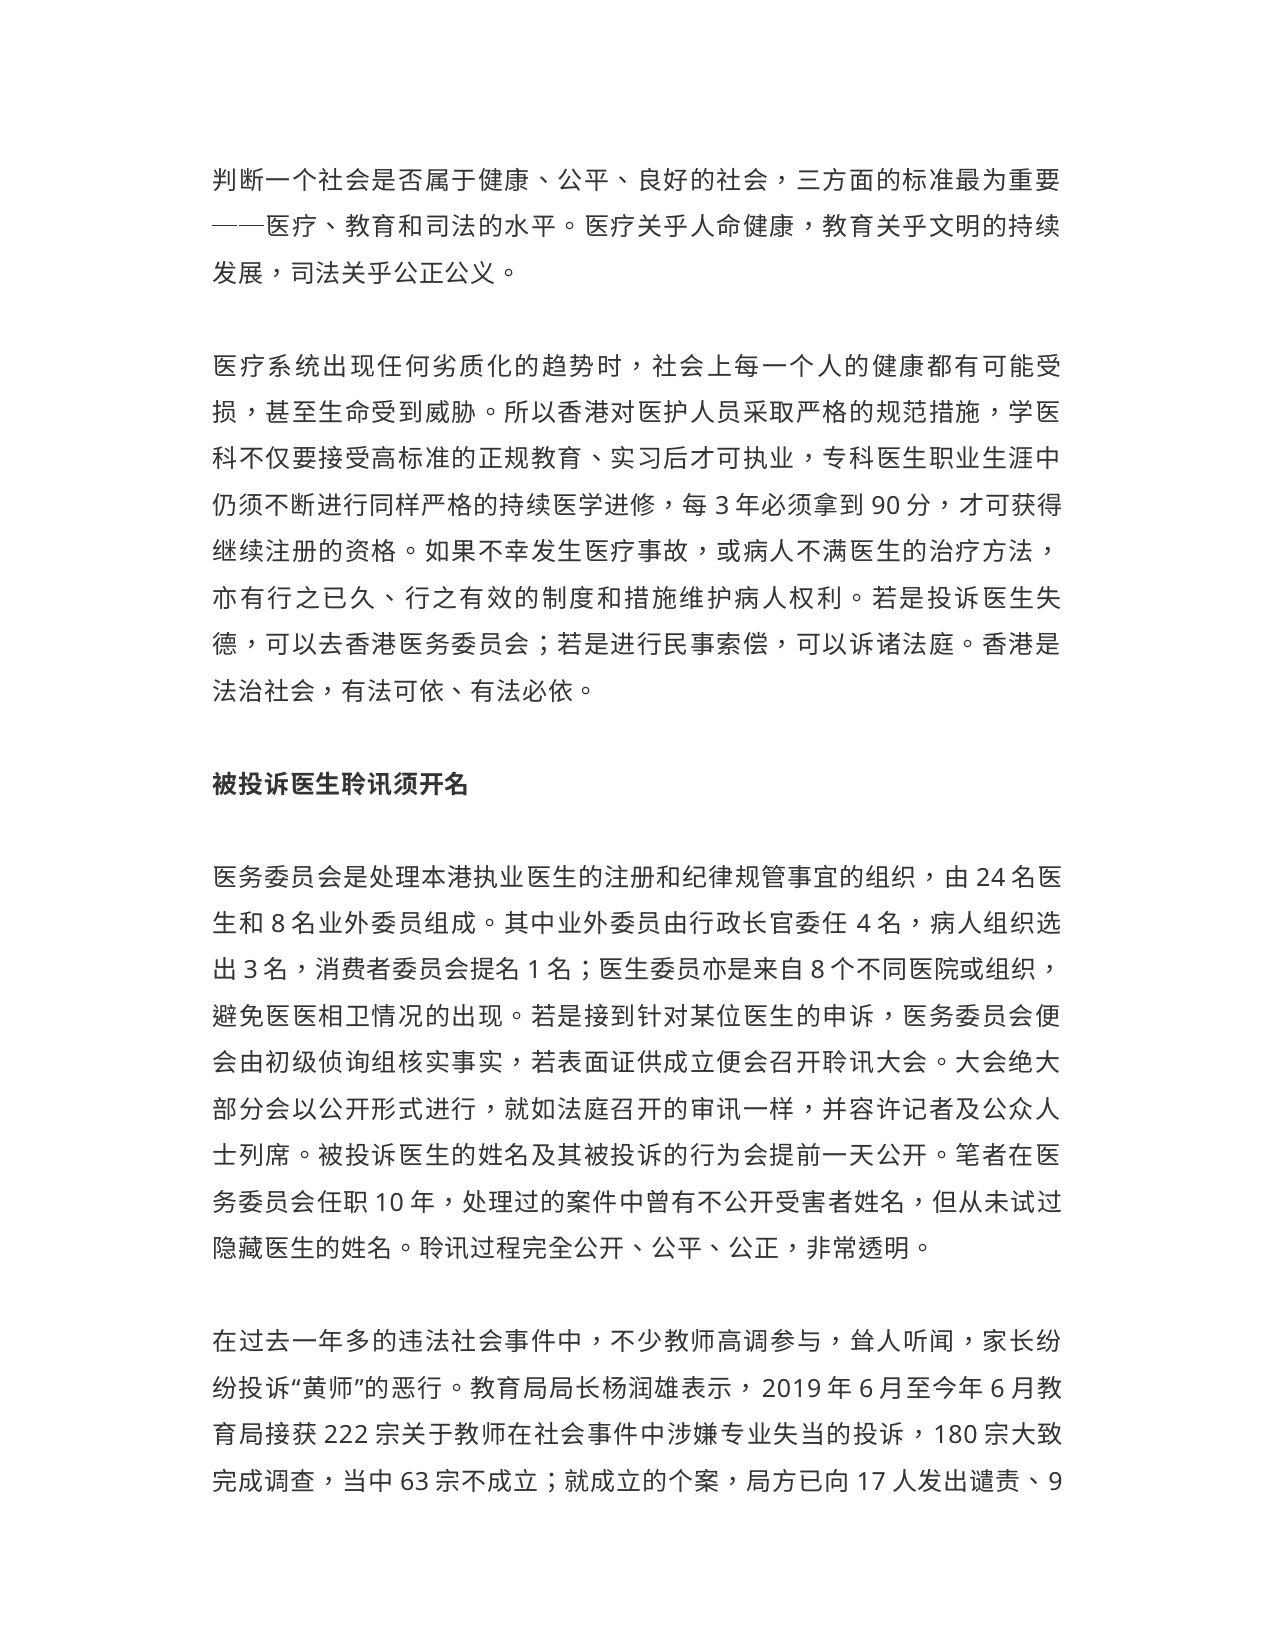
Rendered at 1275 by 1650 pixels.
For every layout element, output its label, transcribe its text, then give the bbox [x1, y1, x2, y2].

text 医务委员会是处理本港执业医生的注册和纪律规管事宜的组织，由24名医生和8名业外委员组成。其中业外委员由行政长官委任4名，病人组织选出3名，消费者委员会提名1名；医生委员亦是来自8个不同医院或组织，避免医医相卫情况的出现。若是接到针对某位医生的申诉，医务委员会便会由初级侦询组核实事实，若表面证供成立便会召开聆讯大会。大会绝大部分会以公开形式进行，就如法庭召开的审讯一样，并容许记者及公众人士列席。被投诉医生的姓名及其被投诉的行为会提前一天公开。笔者在医务委员会任职10年，处理过的案件中曾有不公开受害者姓名，但从未试过隐藏医生的姓名。聆讯过程完全公开、公平、公正，非常透明。 [212, 847, 1062, 1265]
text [212, 1311, 1062, 1497]
text 判断一个社会是否属于健康、公平、良好的社会，三方面的标准最为重要──医疗、教育和司法的水平。医疗关乎人命健康，教育关乎文明的持续发展，司法关乎公正公义。 [212, 150, 1062, 289]
text 被投诉医生聆讯须开名 [212, 754, 1062, 800]
text 医疗系统出现任何劣质化的趋势时，社会上每一个人的健康都有可能受损，甚至生命受到威胁。所以香港对医护人员采取严格的规范措施，学医科不仅要接受高标准的正规教育、实习后才可执业，专科医生职业生涯中仍须不断进行同样严格的持续医学进修，每3年必须拿到90分，才可获得继续注册的资格。如果不幸发生医疗事故，或病人不满医生的治疗方法，亦有行之已久、行之有效的制度和措施维护病人权利。若是投诉医生失德，可以去香港医务委员会；若是进行民事索偿，可以诉诸法庭。香港是法治社会，有法可依、有法必依。 [212, 336, 1062, 707]
